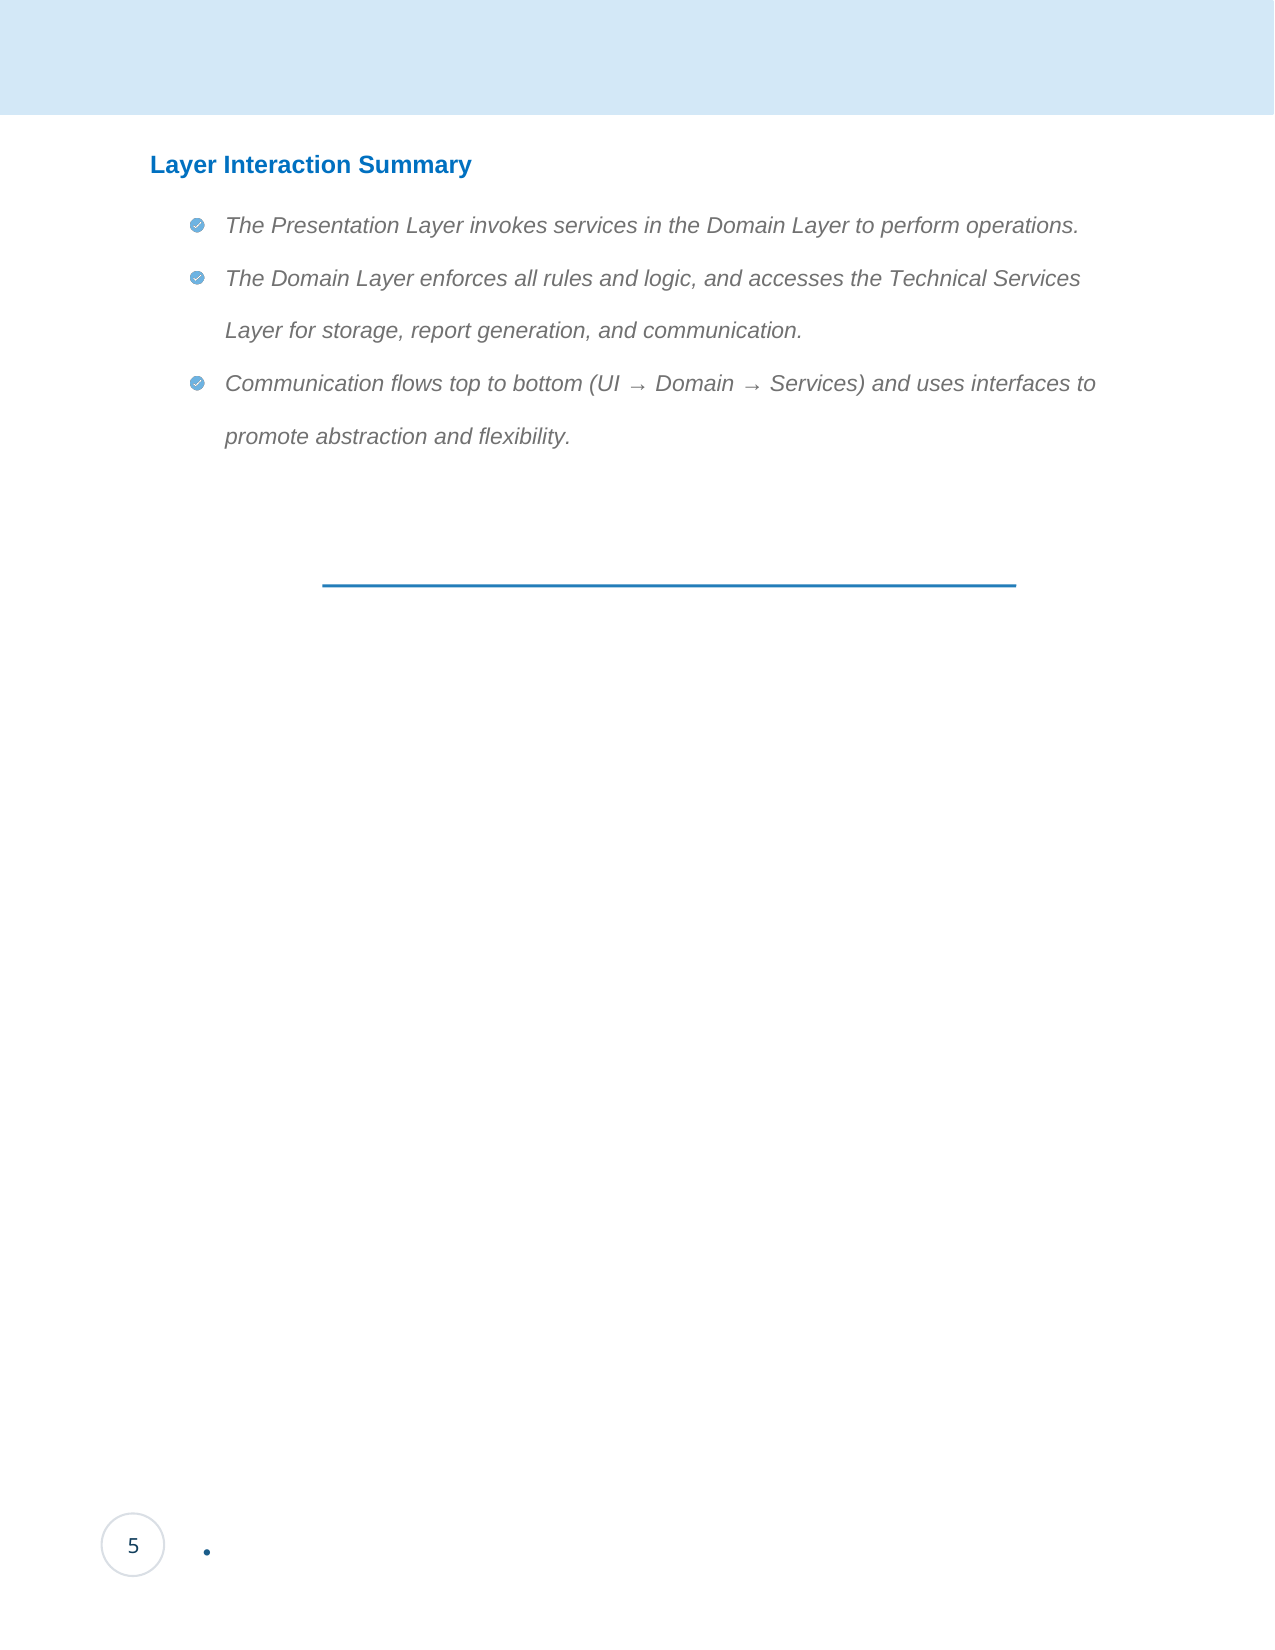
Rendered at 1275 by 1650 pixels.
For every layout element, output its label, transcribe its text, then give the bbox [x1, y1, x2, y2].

text Layer Interaction Summary [150, 150, 1125, 179]
picture [188, 269, 206, 286]
list Communication flows top to bottom (UI → Domain → Services) and uses interfaces to promote abstraction and flexibility. [187, 370, 1125, 546]
picture [188, 374, 206, 392]
list The Presentation Layer invokes services in the Domain Layer to perform operations. [187, 212, 1125, 238]
list The Domain Layer enforces all rules and logic, and accesses the Technical Services Layer for storage, report generation, and communication. [187, 264, 1125, 344]
picture [188, 216, 206, 234]
